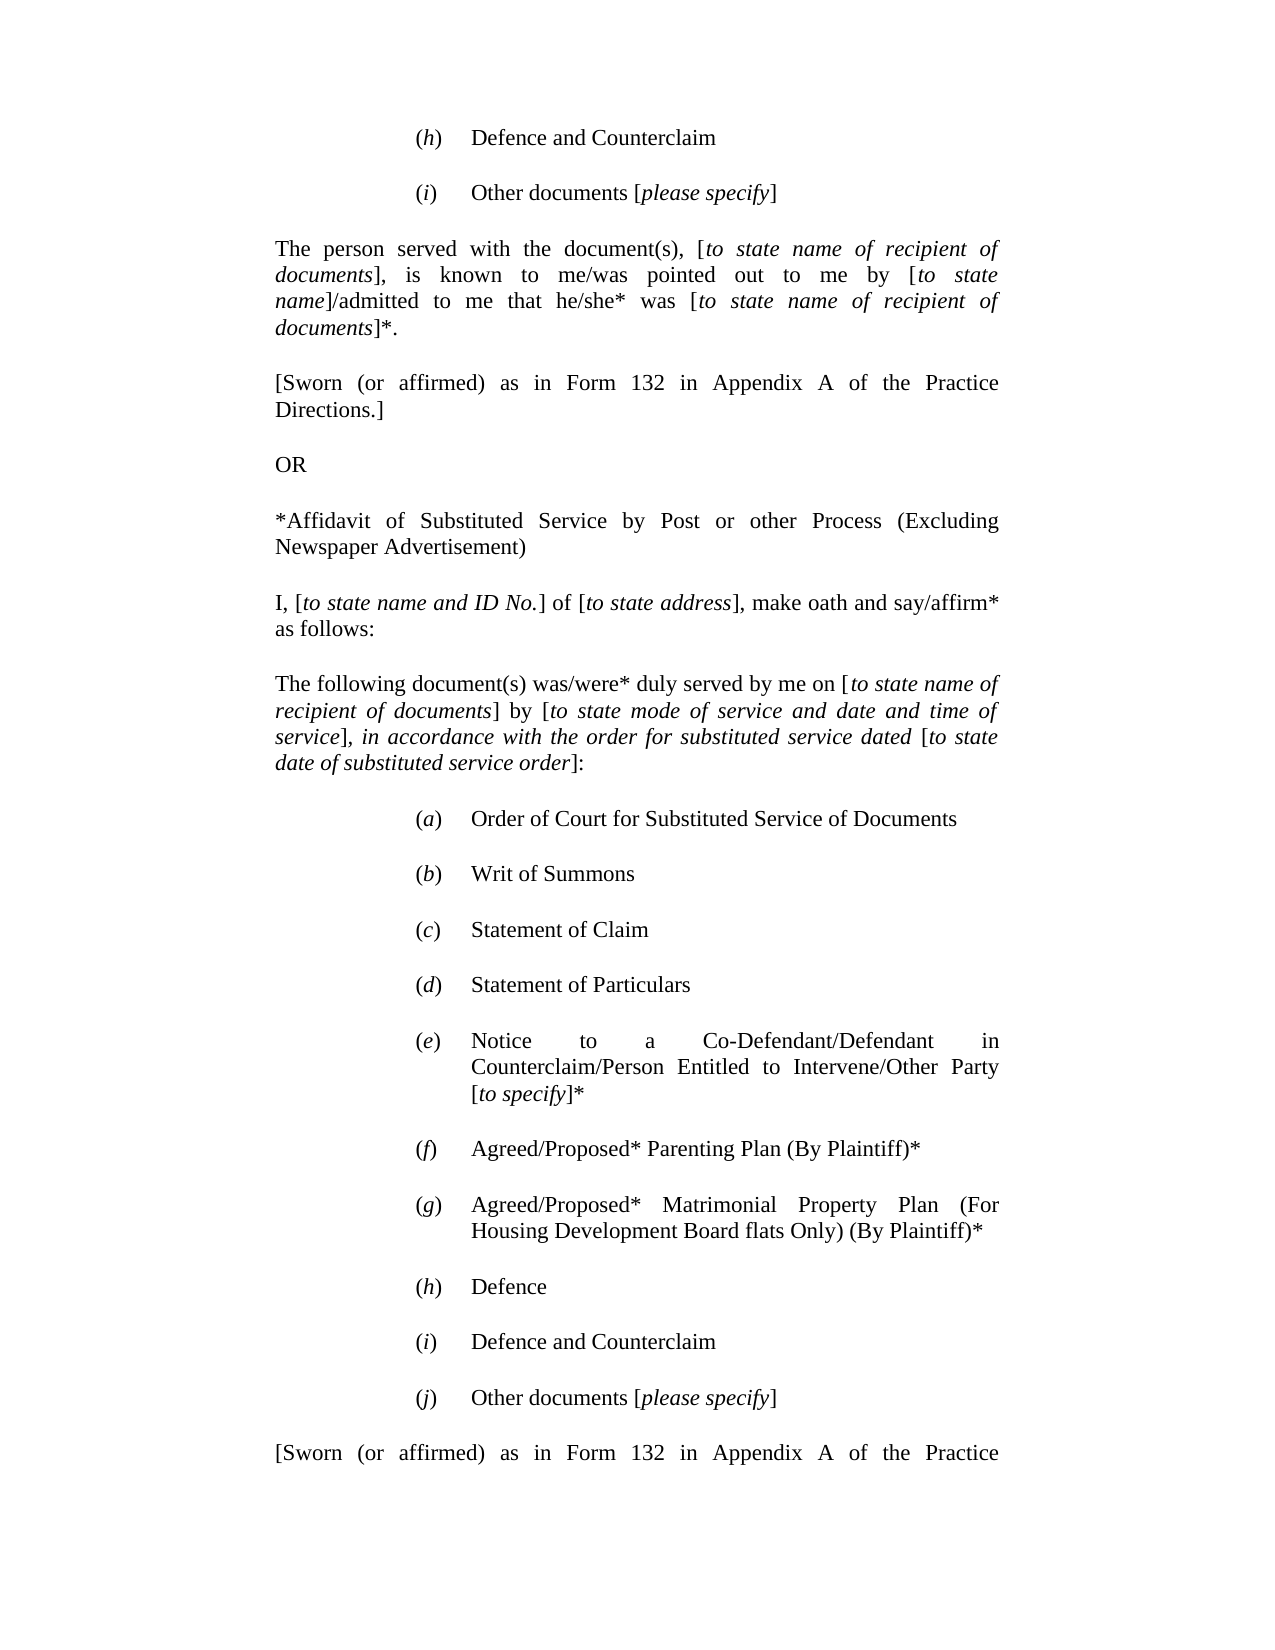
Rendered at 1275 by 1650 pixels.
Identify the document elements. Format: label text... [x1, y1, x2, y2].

table_cell (j) Other documents [please specify] [267, 1369, 1008, 1425]
table_cell (h) Defence [267, 1258, 1008, 1314]
table_cell *Affidavit of Substituted Service by Post or other Process (Excluding Newspaper Advertisement) [267, 492, 1008, 574]
table_cell OR [267, 437, 1008, 492]
table_cell (h) Defence and Counterclaim [267, 109, 1008, 164]
table_cell (i) Defence and Counterclaim [267, 1314, 1008, 1369]
table_cell (g) Agreed/Proposed* Matrimonial Property Plan (For Housing Development Board flats Only) (By Plaintiff)* [267, 1176, 1008, 1258]
table_cell (a) Order of Court for Substituted Service of Documents [267, 790, 1008, 846]
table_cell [267, 1425, 1008, 1476]
table_cell I, [to state name and ID No.] of [to state address], make oath and say/affirm* as follows: [267, 574, 1008, 656]
table_cell (i) Other documents [please specify] [267, 165, 1008, 220]
table_cell (b) Writ of Summons [267, 846, 1008, 901]
table_cell The following document(s) was/were* duly served by me on [to state name of recipient of documents] by [to state mode of service and date and time of service], in accordance with the order for substituted service dated [to state date of substituted service order]: [267, 656, 1008, 790]
table_cell (e) Notice to a Co-Defendant/Defendant in Counterclaim/Person Entitled to Intervene/Other Party [to specify]* [267, 1013, 1008, 1121]
table_cell (f) Agreed/Proposed* Parenting Plan (By Plaintiff)* [267, 1121, 1008, 1176]
table_cell (d) Statement of Particulars [267, 957, 1008, 1012]
table_cell (c) Statement of Claim [267, 901, 1008, 957]
table_cell The person served with the document(s), [to state name of recipient of documents], is known to me/was pointed out to me by [to state name]/admitted to me that he/she* was [to state name of recipient of documents]*. [267, 220, 1008, 355]
table_cell [Sworn (or affirmed) as in Form 132 in Appendix A of the Practice Directions.] [267, 355, 1008, 437]
